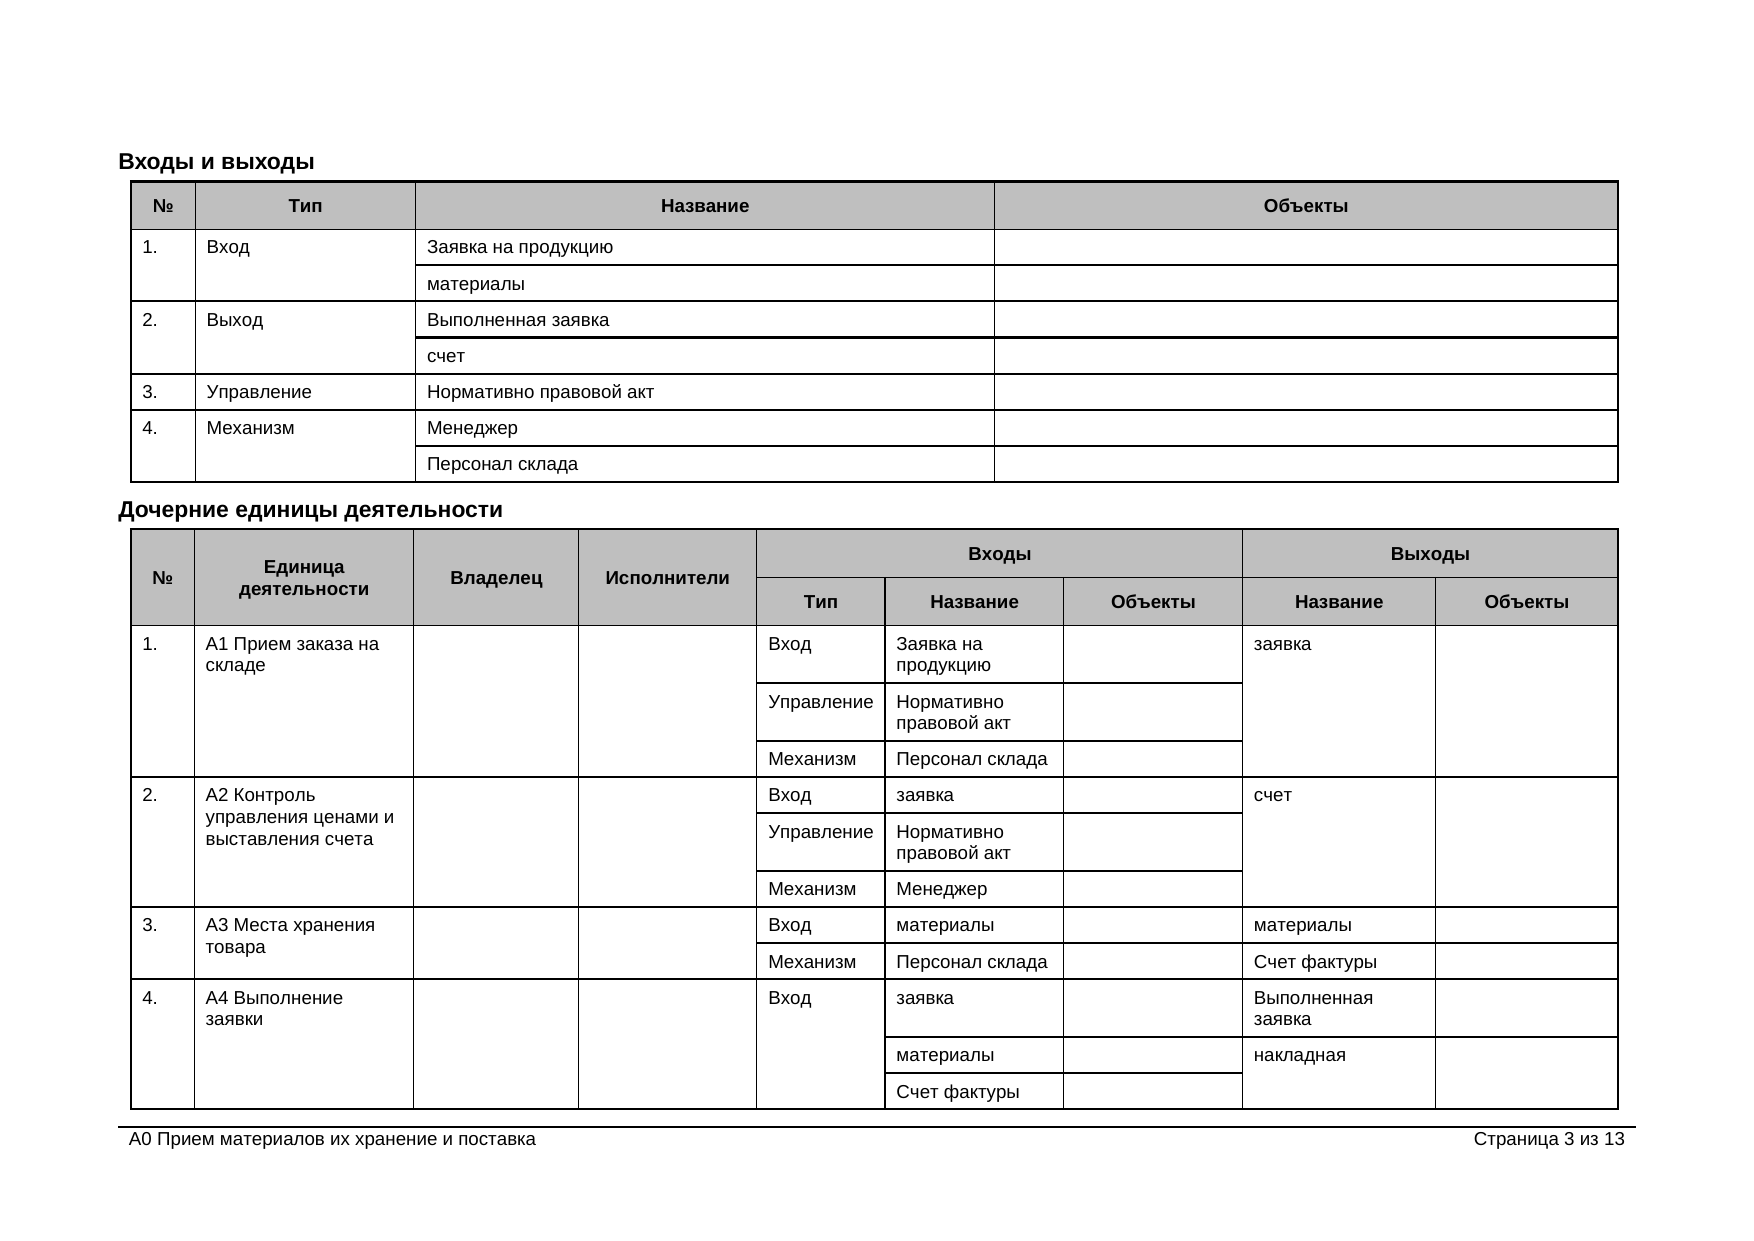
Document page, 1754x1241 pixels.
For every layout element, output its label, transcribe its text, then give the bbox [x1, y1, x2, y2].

table_cell материалы [1243, 908, 1435, 942]
table_cell Механизм [757, 742, 884, 776]
table_cell Механизм [757, 944, 884, 978]
table_cell [1064, 626, 1242, 682]
table_cell Выполненная заявка [1243, 980, 1435, 1036]
table_cell Заявка на продукцию [886, 626, 1063, 682]
table_cell 1. [132, 230, 195, 300]
table_cell [1064, 814, 1242, 870]
table_cell [995, 375, 1617, 409]
table_cell [1436, 778, 1617, 906]
table_cell Механизм [196, 411, 415, 481]
table_cell [1064, 742, 1242, 776]
table_cell [1064, 684, 1242, 740]
table_cell Название [886, 578, 1063, 625]
table_header № [132, 530, 194, 625]
table_cell [995, 339, 1617, 372]
subtitle Входы и выходы [118, 148, 1636, 174]
table_header Название [416, 183, 994, 229]
table_cell Вход [757, 980, 884, 1108]
table_cell Управление [196, 375, 415, 409]
table_cell [414, 908, 578, 978]
table_cell [1436, 908, 1617, 942]
table_cell материалы [886, 908, 1063, 942]
table_cell 2. [132, 302, 195, 372]
table_cell Вход [757, 908, 884, 942]
table_header Входы [757, 530, 1242, 577]
table_cell [1064, 1038, 1242, 1072]
table_cell 4. [132, 411, 195, 481]
table_cell Счет фактуры [1243, 944, 1435, 978]
table_cell Нормативно правовой акт [886, 684, 1063, 740]
table_cell Заявка на продукцию [416, 230, 994, 264]
table_cell Нормативно правовой акт [416, 375, 994, 409]
table_cell [995, 266, 1617, 300]
table_cell Персонал склада [886, 742, 1063, 776]
table_cell Название [1243, 578, 1435, 625]
table_cell Выполненная заявка [416, 302, 994, 336]
table_cell 2. [132, 778, 194, 906]
table_cell 3. [132, 375, 195, 409]
subtitle Дочерние единицы деятельности [118, 496, 1636, 522]
table_cell Вход [757, 626, 884, 682]
table_cell [1436, 980, 1617, 1036]
table_cell Вход [196, 230, 415, 300]
table_cell накладная [1243, 1038, 1435, 1108]
table_cell Объекты [1436, 578, 1617, 625]
table_cell заявка [886, 980, 1063, 1036]
table_header Объекты [995, 183, 1617, 229]
table_cell A4 Выполнение заявки [195, 980, 413, 1108]
table_header Единица деятельности [195, 530, 413, 625]
table_cell Персонал склада [886, 944, 1063, 978]
table_cell Персонал склада [416, 447, 994, 481]
table_header Владелец [414, 530, 578, 625]
table_cell [995, 447, 1617, 481]
table_cell счет [416, 339, 994, 372]
table_cell [1064, 980, 1242, 1036]
table_cell 3. [132, 908, 194, 978]
table_cell заявка [886, 778, 1063, 812]
table_cell [579, 778, 756, 906]
table_cell заявка [1243, 626, 1435, 776]
table_cell [1436, 944, 1617, 978]
table_cell [579, 626, 756, 776]
table_cell Управление [757, 814, 884, 870]
table_cell Счет фактуры [886, 1074, 1063, 1108]
table_cell [995, 302, 1617, 336]
table_cell Менеджер [886, 872, 1063, 906]
table_cell A3 Места хранения товара [195, 908, 413, 978]
table_cell [995, 411, 1617, 445]
table_header Исполнители [579, 530, 756, 625]
table_cell Вход [757, 778, 884, 812]
table_header Тип [196, 183, 415, 229]
table_cell [414, 778, 578, 906]
table_cell [1064, 908, 1242, 942]
table_cell Механизм [757, 872, 884, 906]
table_cell 4. [132, 980, 194, 1108]
table_cell счет [1243, 778, 1435, 906]
table_cell Тип [757, 578, 884, 625]
table_cell Нормативно правовой акт [886, 814, 1063, 870]
table_cell [579, 980, 756, 1108]
table_cell [1436, 1038, 1617, 1108]
table_cell [414, 626, 578, 776]
table_cell Менеджер [416, 411, 994, 445]
table_cell 1. [132, 626, 194, 776]
table_cell Объекты [1064, 578, 1242, 625]
table_cell [579, 908, 756, 978]
table_cell [1436, 626, 1617, 776]
table_cell [414, 980, 578, 1108]
table_cell Управление [757, 684, 884, 740]
table_cell [1064, 872, 1242, 906]
table_header Выходы [1243, 530, 1617, 577]
table_cell материалы [886, 1038, 1063, 1072]
table_header № [132, 183, 195, 229]
table_cell материалы [416, 266, 994, 300]
table_cell [1064, 778, 1242, 812]
table_cell A2 Контроль управления ценами и выставления счета [195, 778, 413, 906]
table_cell Выход [196, 302, 415, 372]
table_cell A1 Прием заказа на складе [195, 626, 413, 776]
table_cell [995, 230, 1617, 264]
table_cell [1064, 944, 1242, 978]
table_cell [1064, 1074, 1242, 1108]
